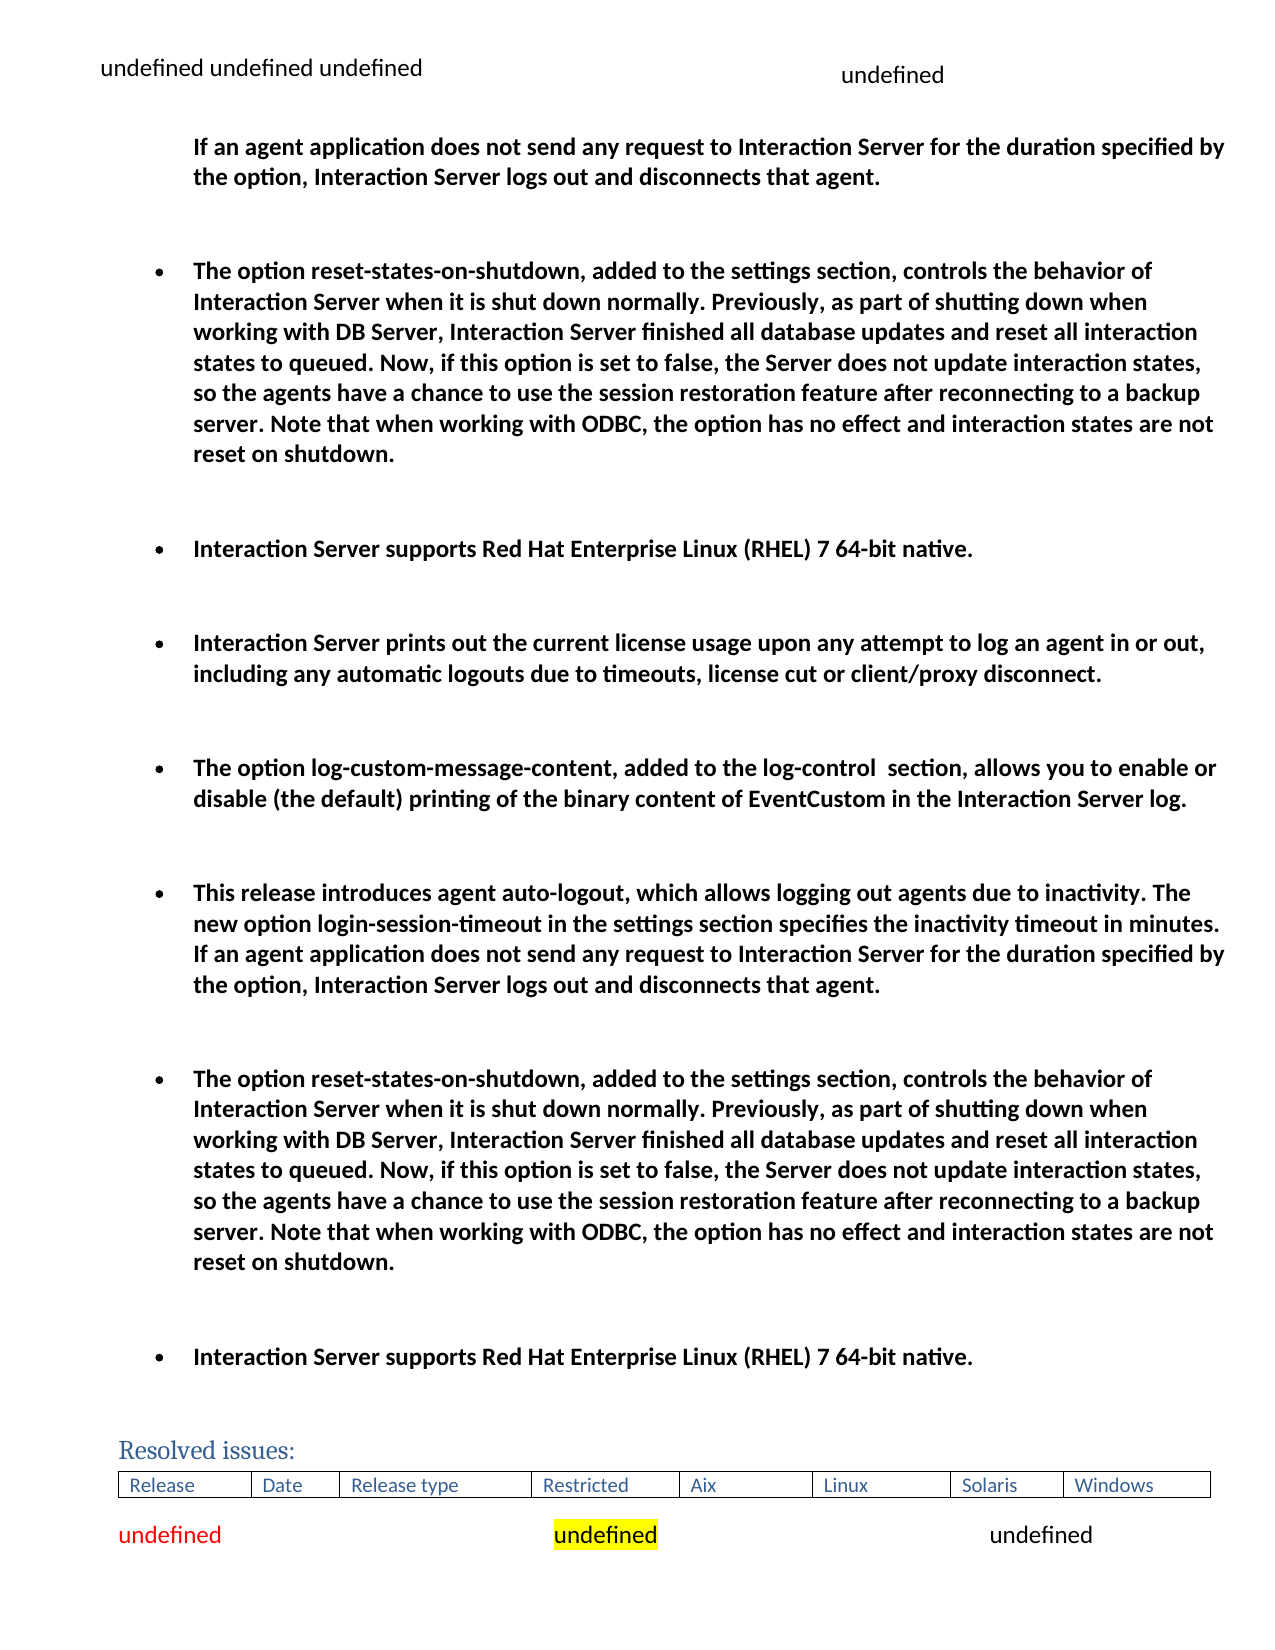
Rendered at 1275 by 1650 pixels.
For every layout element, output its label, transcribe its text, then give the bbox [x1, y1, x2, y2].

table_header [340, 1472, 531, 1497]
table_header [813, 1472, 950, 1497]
list Interaction Server prints out the current license usage upon any attempt to log an agent in or out, including any automatic logouts due to timeouts, license cut or client/proxy disconnect. [156, 627, 1226, 688]
list The option reset-states-on-shutdown, added to the settings section, controls the behavior of Interaction Server when it is shut down normally. Previously, as part of shutting down when working with DB Server, Interaction Server finished all database updates and reset all interaction states to queued. Now, if this option is set to false, the Server does not update interaction states, so the agents have a chance to use the session restoration feature after reconnecting to a backup server. Note that when working with ODBC, the option has no effect and interaction states are not reset on shutdown. [156, 1063, 1226, 1277]
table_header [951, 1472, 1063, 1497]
subtitle Resolved issues: [118, 1435, 1226, 1466]
list Interaction Server supports Red Hat Enterprise Linux (RHEL) 7 64-bit native. [156, 1341, 1226, 1371]
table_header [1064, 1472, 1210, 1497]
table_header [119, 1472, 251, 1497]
list The option reset-states-on-shutdown, added to the settings section, controls the behavior of Interaction Server when it is shut down normally. Previously, as part of shutting down when working with DB Server, Interaction Server finished all database updates and reset all interaction states to queued. Now, if this option is set to false, the Server does not update interaction states, so the agents have a chance to use the session restoration feature after reconnecting to a backup server. Note that when working with ODBC, the option has no effect and interaction states are not reset on shutdown. [156, 256, 1226, 469]
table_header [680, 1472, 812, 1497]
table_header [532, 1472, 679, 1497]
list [156, 131, 1226, 192]
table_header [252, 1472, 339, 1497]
list The option log-custom-message-content, added to the log-control section, allows you to enable or disable (the default) printing of the binary content of EventCustom in the Interaction Server log. [156, 752, 1226, 813]
list Interaction Server supports Red Hat Enterprise Linux (RHEL) 7 64-bit native. [156, 533, 1226, 563]
